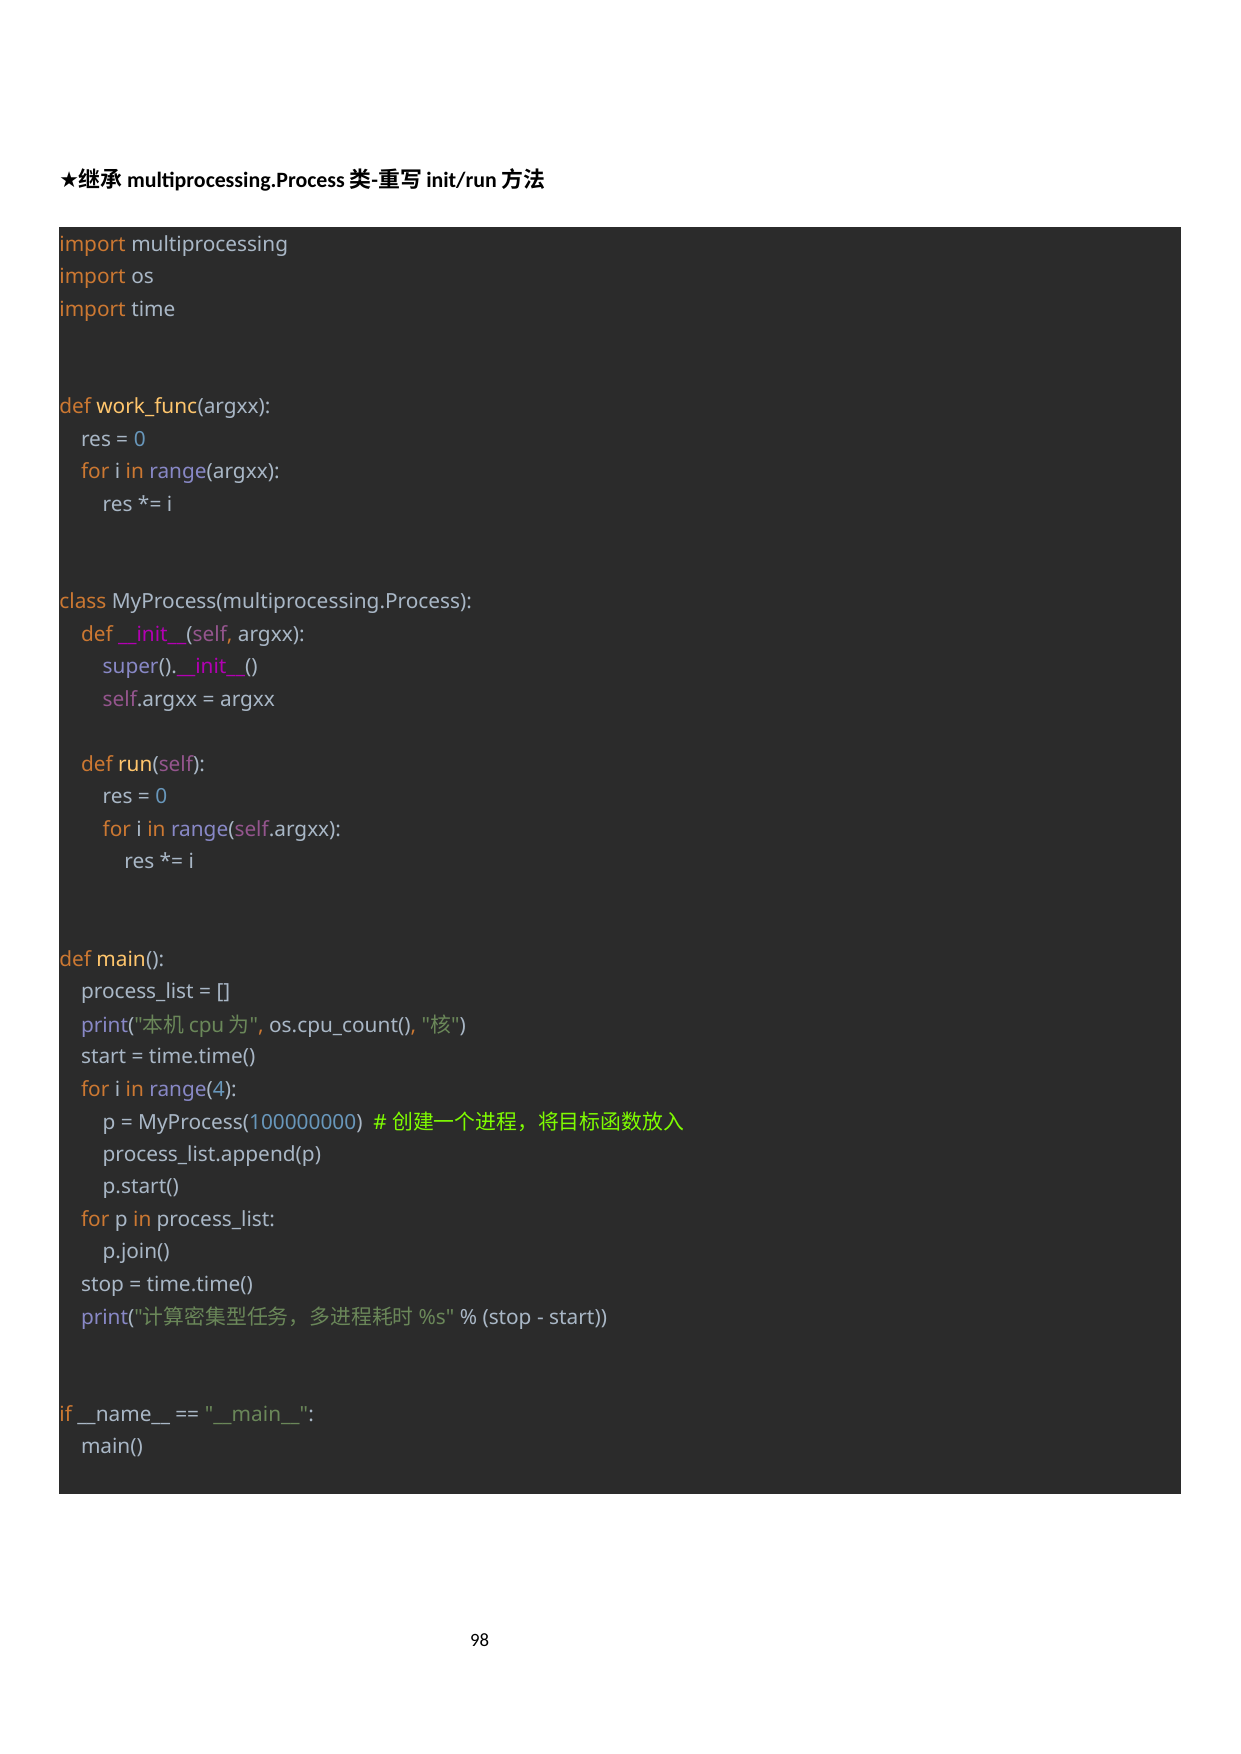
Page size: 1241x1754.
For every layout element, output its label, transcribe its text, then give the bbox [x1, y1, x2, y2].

text ★继承multiprocessing.Process类-重写init/run方法 [59, 162, 1181, 194]
text import multiprocessing import os import time def work_func(argxx): res = 0 for i in range(argxx): res *= i class MyProcess(multiprocessing.Process): def __init__(self, argxx): super().__init__() self.argxx = argxx def run(self): res = 0 for i in range(self.argxx): res *= i def main(): process_list = [] print("本机cpu为", os.cpu_count(), "核") start = time.time() for i in range(4): p = MyProcess(100000000) # 创建一个进程，将目标函数放入 process_list.append(p) p.start() for p in process_list: p.join() stop = time.time() print("计算密集型任务，多进程耗时 %s" % (stop - start)) if __name__ == "__main__": main() [59, 227, 1181, 1494]
